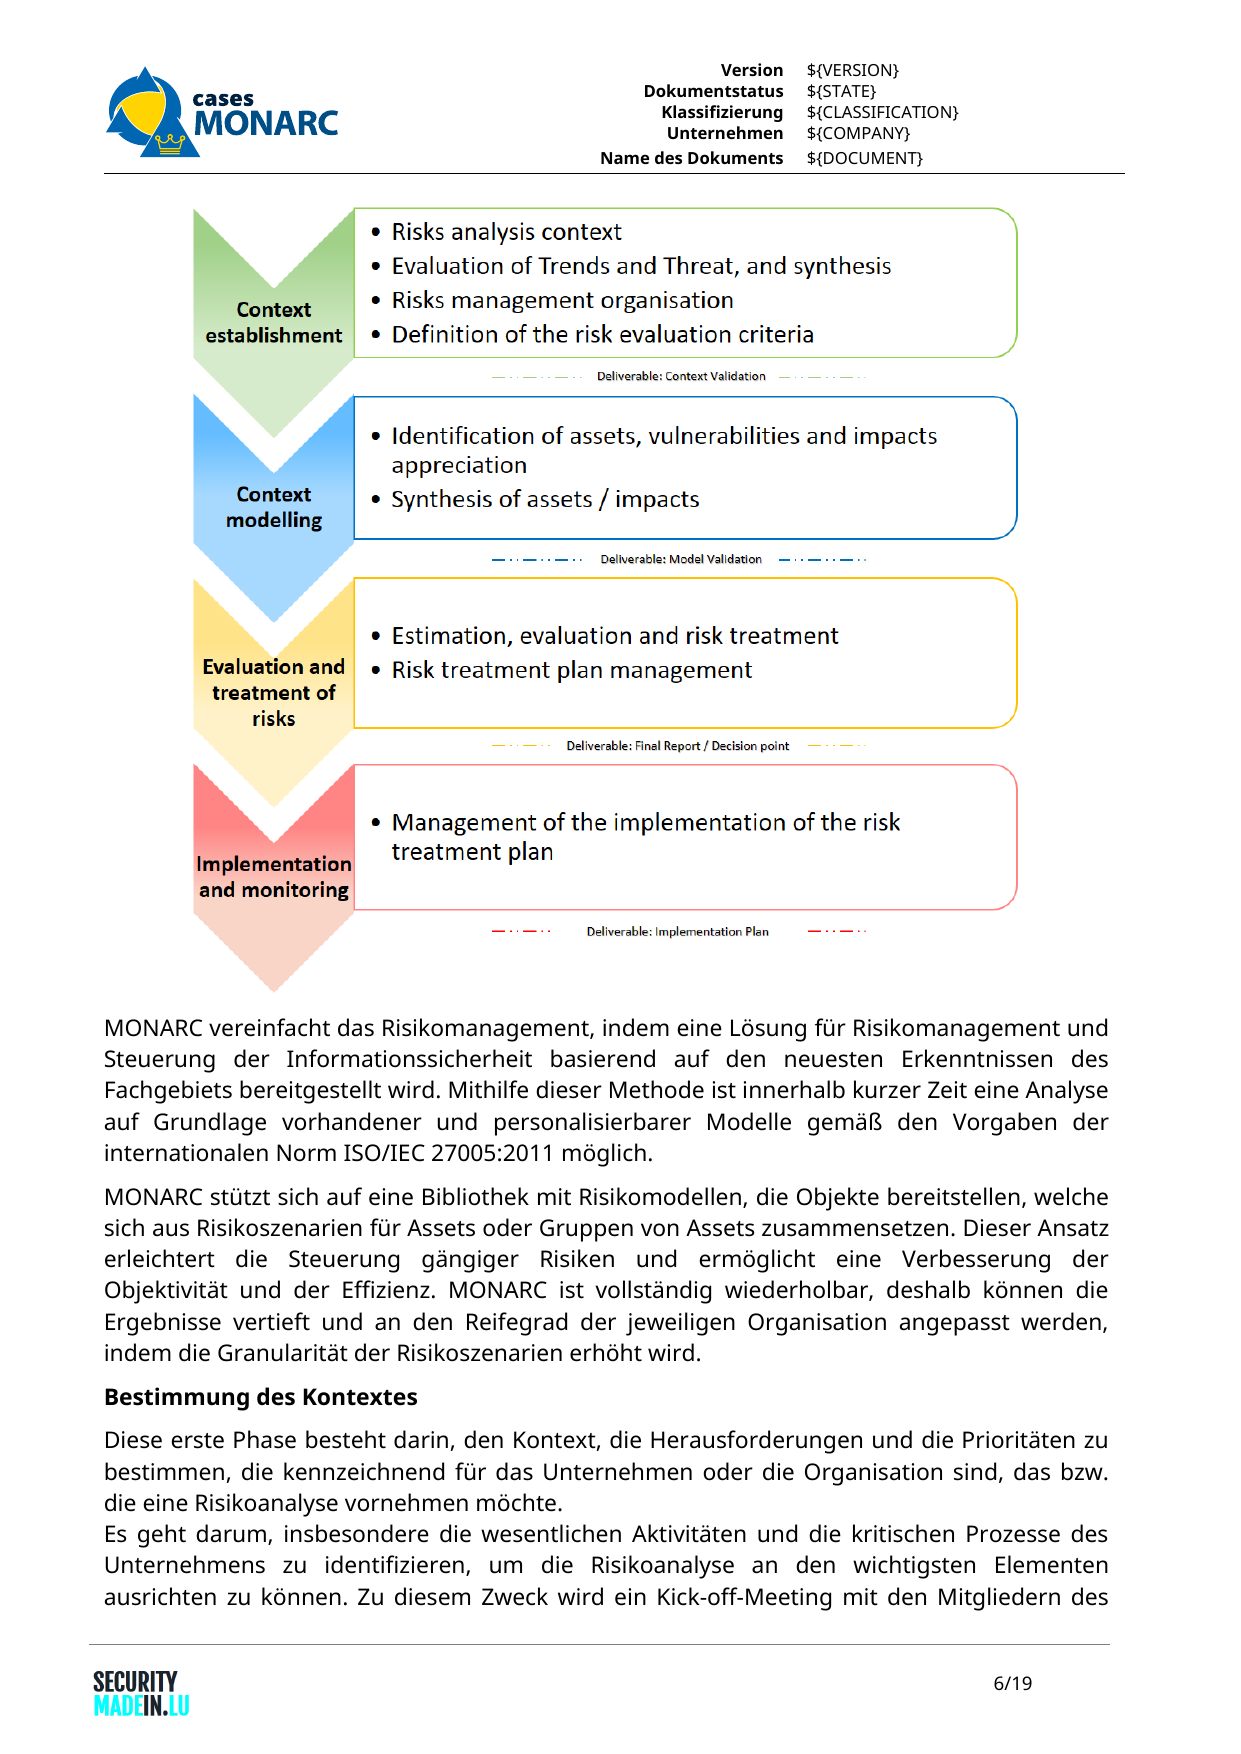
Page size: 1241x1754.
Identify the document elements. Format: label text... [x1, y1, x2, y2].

text Bestimmung des Kontextes [103, 1381, 1110, 1412]
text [103, 1518, 1110, 1612]
text Diese erste Phase besteht darin, den Kontext, die Herausforderungen und die Prioritäten zu bestimmen, die kennzeichnend für das Unternehmen oder die Organisation sind, das bzw. die eine Risikoanalyse vornehmen möchte. [103, 1424, 1110, 1518]
text MONARC vereinfacht das Risikomanagement, indem eine Lösung für Risikomanagement und Steuerung der Informationssicherheit basierend auf den neuesten Erkenntnissen des Fachgebiets bereitgestellt wird. Mithilfe dieser Methode ist innerhalb kurzer Zeit eine Analyse auf Grundlage vorhandener und personalisierbarer Modelle gemäß den Vorgaben der internationalen Norm ISO/IEC 27005:2011 möglich. [103, 1012, 1110, 1168]
picture [189, 203, 1024, 1000]
text MONARC stützt sich auf eine Bibliothek mit Risikomodellen, die Objekte bereitstellen, welche sich aus Risikoszenarien für Assets oder Gruppen von Assets zusammensetzen. Dieser Ansatz erleichtert die Steuerung gängiger Risiken und ermöglicht eine Verbesserung der Objektivität und der Effizienz. MONARC ist vollständig wiederholbar, deshalb können die Ergebnisse vertieft und an den Reifegrad der jeweiligen Organisation angepasst werden, indem die Granularität der Risikoszenarien erhöht wird. [103, 1181, 1110, 1368]
picture [92, 1667, 191, 1719]
